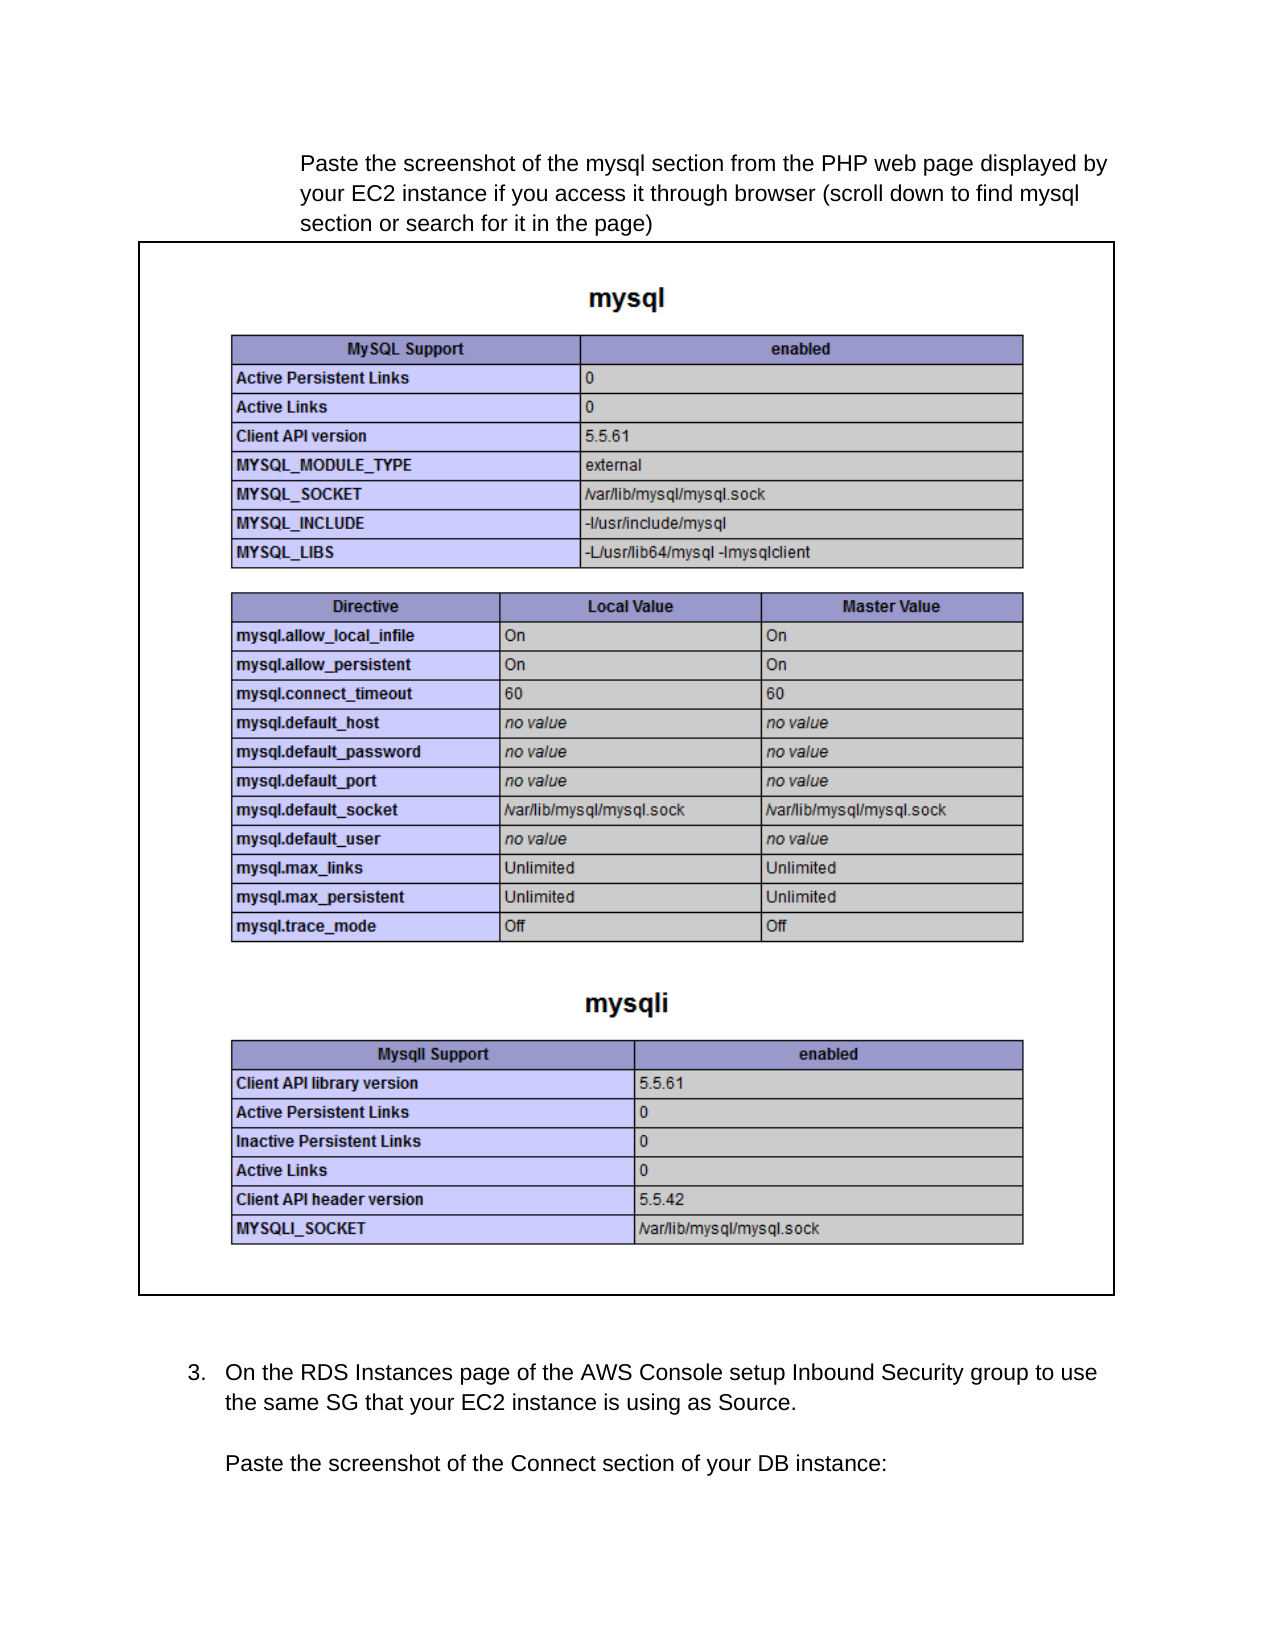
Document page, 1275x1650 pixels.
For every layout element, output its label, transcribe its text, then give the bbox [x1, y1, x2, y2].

text Paste the screenshot of the mysql section from the PHP web page displayed by your EC2 instance if you access it through browser (scroll down to find mysql section or search for it in the page) [300, 150, 1125, 237]
picture [148, 253, 1103, 1258]
table_header [140, 243, 1113, 1294]
list On the RDS Instances page of the AWS Console setup Inbound Security group to use the same SG that your EC2 instance is using as Source. Paste the screenshot of the Connect section of your DB instance: [187, 1359, 1125, 1476]
